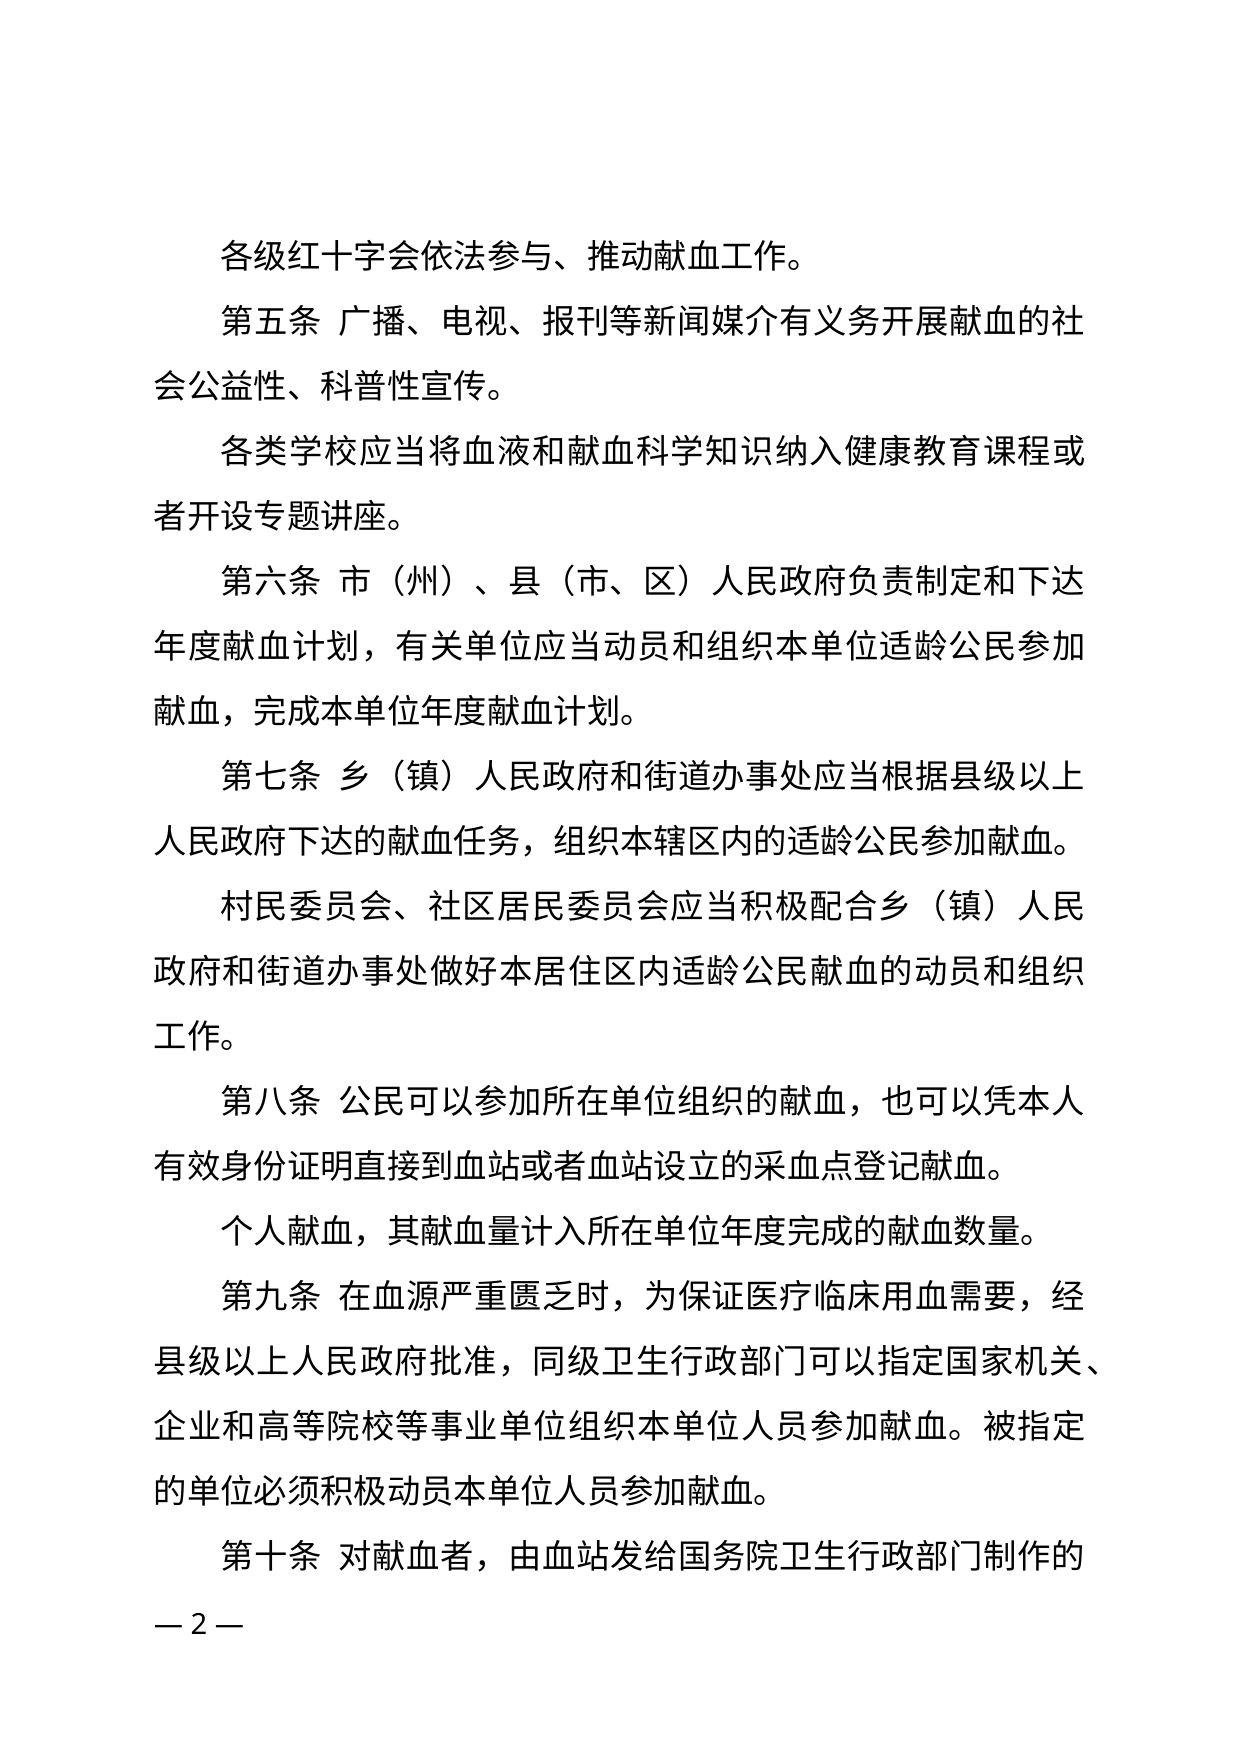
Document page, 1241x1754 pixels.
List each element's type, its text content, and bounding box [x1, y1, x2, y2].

text 个人献血，其献血量计入所在单位年度完成的献血数量。 [153, 1196, 1087, 1261]
text 第七条 乡（镇）人民政府和街道办事处应当根据县级以上人民政府下达的献血任务，组织本辖区内的适龄公民参加献血。 [153, 741, 1087, 871]
text 第六条 市（州）、县（市、区）人民政府负责制定和下达年度献血计划，有关单位应当动员和组织本单位适龄公民参加献血，完成本单位年度献血计划。 [153, 546, 1087, 741]
text 各类学校应当将血液和献血科学知识纳入健康教育课程或者开设专题讲座。 [153, 416, 1087, 546]
text 第九条 在血源严重匮乏时，为保证医疗临床用血需要，经县级以上人民政府批准，同级卫生行政部门可以指定国家机关、企业和高等院校等事业单位组织本单位人员参加献血。被指定的单位必须积极动员本单位人员参加献血。 [153, 1261, 1087, 1521]
text 第五条 广播、电视、报刊等新闻媒介有义务开展献血的社会公益性、科普性宣传。 [153, 286, 1087, 416]
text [153, 1521, 1087, 1586]
text 村民委员会、社区居民委员会应当积极配合乡（镇）人民政府和街道办事处做好本居住区内适龄公民献血的动员和组织工作。 [153, 871, 1087, 1066]
text 各级红十字会依法参与、推动献血工作。 [153, 221, 1087, 286]
text 第八条 公民可以参加所在单位组织的献血，也可以凭本人有效身份证明直接到血站或者血站设立的采血点登记献血。 [153, 1066, 1087, 1196]
